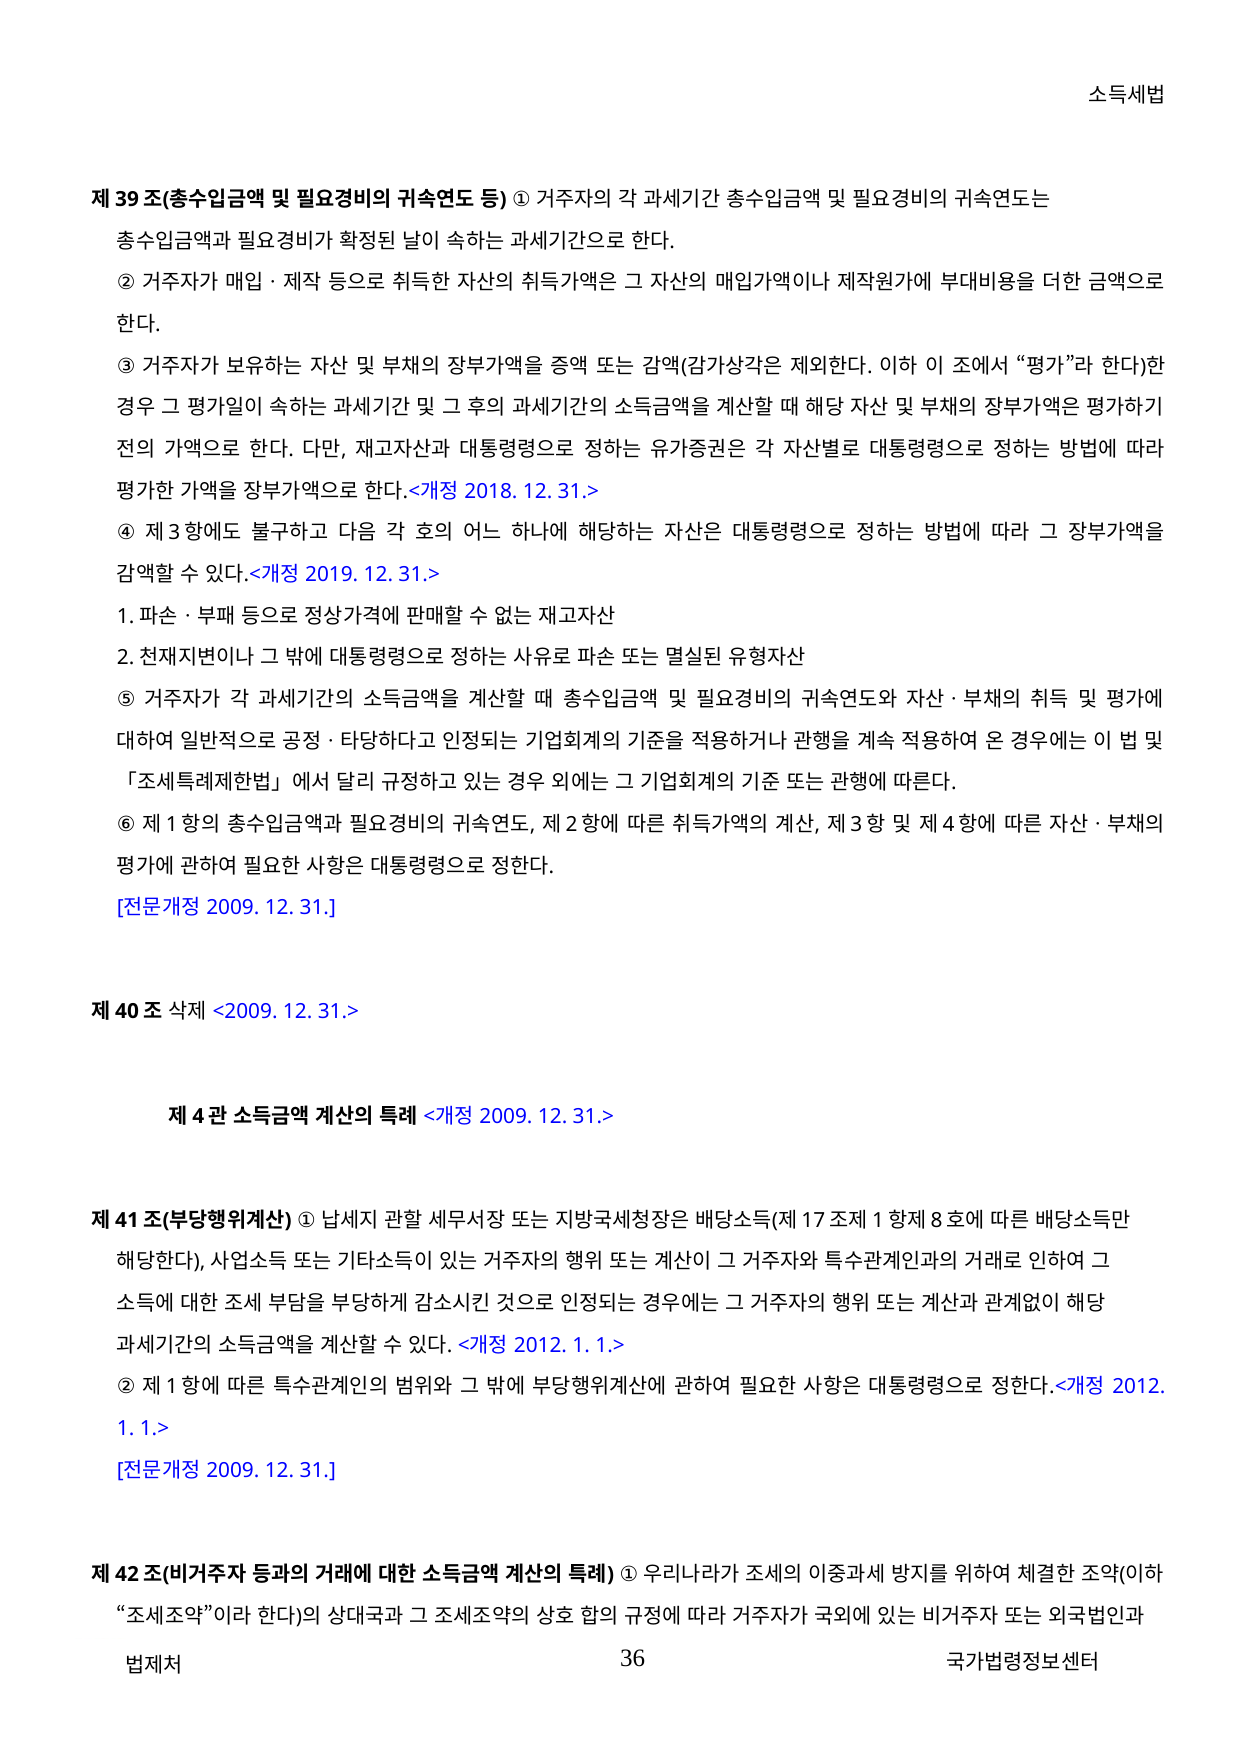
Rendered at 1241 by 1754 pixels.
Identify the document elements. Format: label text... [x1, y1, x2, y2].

text [전문개정 2009. 12. 31.] [117, 879, 1165, 921]
text 1. 파손ㆍ부패 등으로 정상가격에 판매할 수 없는 재고자산 [117, 587, 1165, 629]
text ⑥ 제1항의 총수입금액과 필요경비의 귀속연도, 제2항에 따른 취득가액의 계산, 제3항 및 제4항에 따른 자산ㆍ부채의 평가에 관하여 필요한 사항은 대통령령으로 정한다. [117, 796, 1165, 879]
text ③ 거주자가 보유하는 자산 및 부채의 장부가액을 증액 또는 감액(감가상각은 제외한다. 이하 이 조에서 “평가”라 한다)한 경우 그 평가일이 속하는 과세기간 및 그 후의 과세기간의 소득금액을 계산할 때 해당 자산 및 부채의 장부가액은 평가하기 전의 가액으로 한다. 다만, 재고자산과 대통령령으로 정하는 유가증권은 각 자산별로 대통령령으로 정하는 방법에 따라 평가한 가액을 장부가액으로 한다.<개정 2018. 12. 31.> [117, 337, 1165, 504]
text ② 거주자가 매입ㆍ제작 등으로 취득한 자산의 취득가액은 그 자산의 매입가액이나 제작원가에 부대비용을 더한 금액으로 한다. [117, 254, 1165, 337]
text 제4관 소득금액 계산의 특례 <개정 2009. 12. 31.> [169, 1087, 1165, 1129]
text ④ 제3항에도 불구하고 다음 각 호의 어느 하나에 해당하는 자산은 대통령령으로 정하는 방법에 따라 그 장부가액을 감액할 수 있다.<개정 2019. 12. 31.> [117, 504, 1165, 587]
text 제39조(총수입금액 및 필요경비의 귀속연도 등) ① 거주자의 각 과세기간 총수입금액 및 필요경비의 귀속연도는 총수입금액과 필요경비가 확정된 날이 속하는 과세기간으로 한다. [92, 171, 1165, 254]
text 제40조 삭제 <2009. 12. 31.> [92, 983, 1165, 1025]
text ② 제1항에 따른 특수관계인의 범위와 그 밖에 부당행위계산에 관하여 필요한 사항은 대통령령으로 정한다.<개정 2012. 1. 1.> [117, 1358, 1165, 1442]
text ⑤ 거주자가 각 과세기간의 소득금액을 계산할 때 총수입금액 및 필요경비의 귀속연도와 자산ㆍ부채의 취득 및 평가에 대하여 일반적으로 공정ㆍ타당하다고 인정되는 기업회계의 기준을 적용하거나 관행을 계속 적용하여 온 경우에는 이 법 및 「조세특례제한법」에서 달리 규정하고 있는 경우 외에는 그 기업회계의 기준 또는 관행에 따른다. [117, 671, 1165, 796]
text 제41조(부당행위계산) ① 납세지 관할 세무서장 또는 지방국세청장은 배당소득(제17조제1항제8호에 따른 배당소득만 해당한다), 사업소득 또는 기타소득이 있는 거주자의 행위 또는 계산이 그 거주자와 특수관계인과의 거래로 인하여 그 소득에 대한 조세 부담을 부당하게 감소시킨 것으로 인정되는 경우에는 그 거주자의 행위 또는 계산과 관계없이 해당 과세기간의 소득금액을 계산할 수 있다. <개정 2012. 1. 1.> [92, 1192, 1165, 1358]
text [전문개정 2009. 12. 31.] [117, 1442, 1165, 1483]
text 2. 천재지변이나 그 밖에 대통령령으로 정하는 사유로 파손 또는 멸실된 유형자산 [117, 629, 1165, 671]
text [92, 1546, 1165, 1629]
